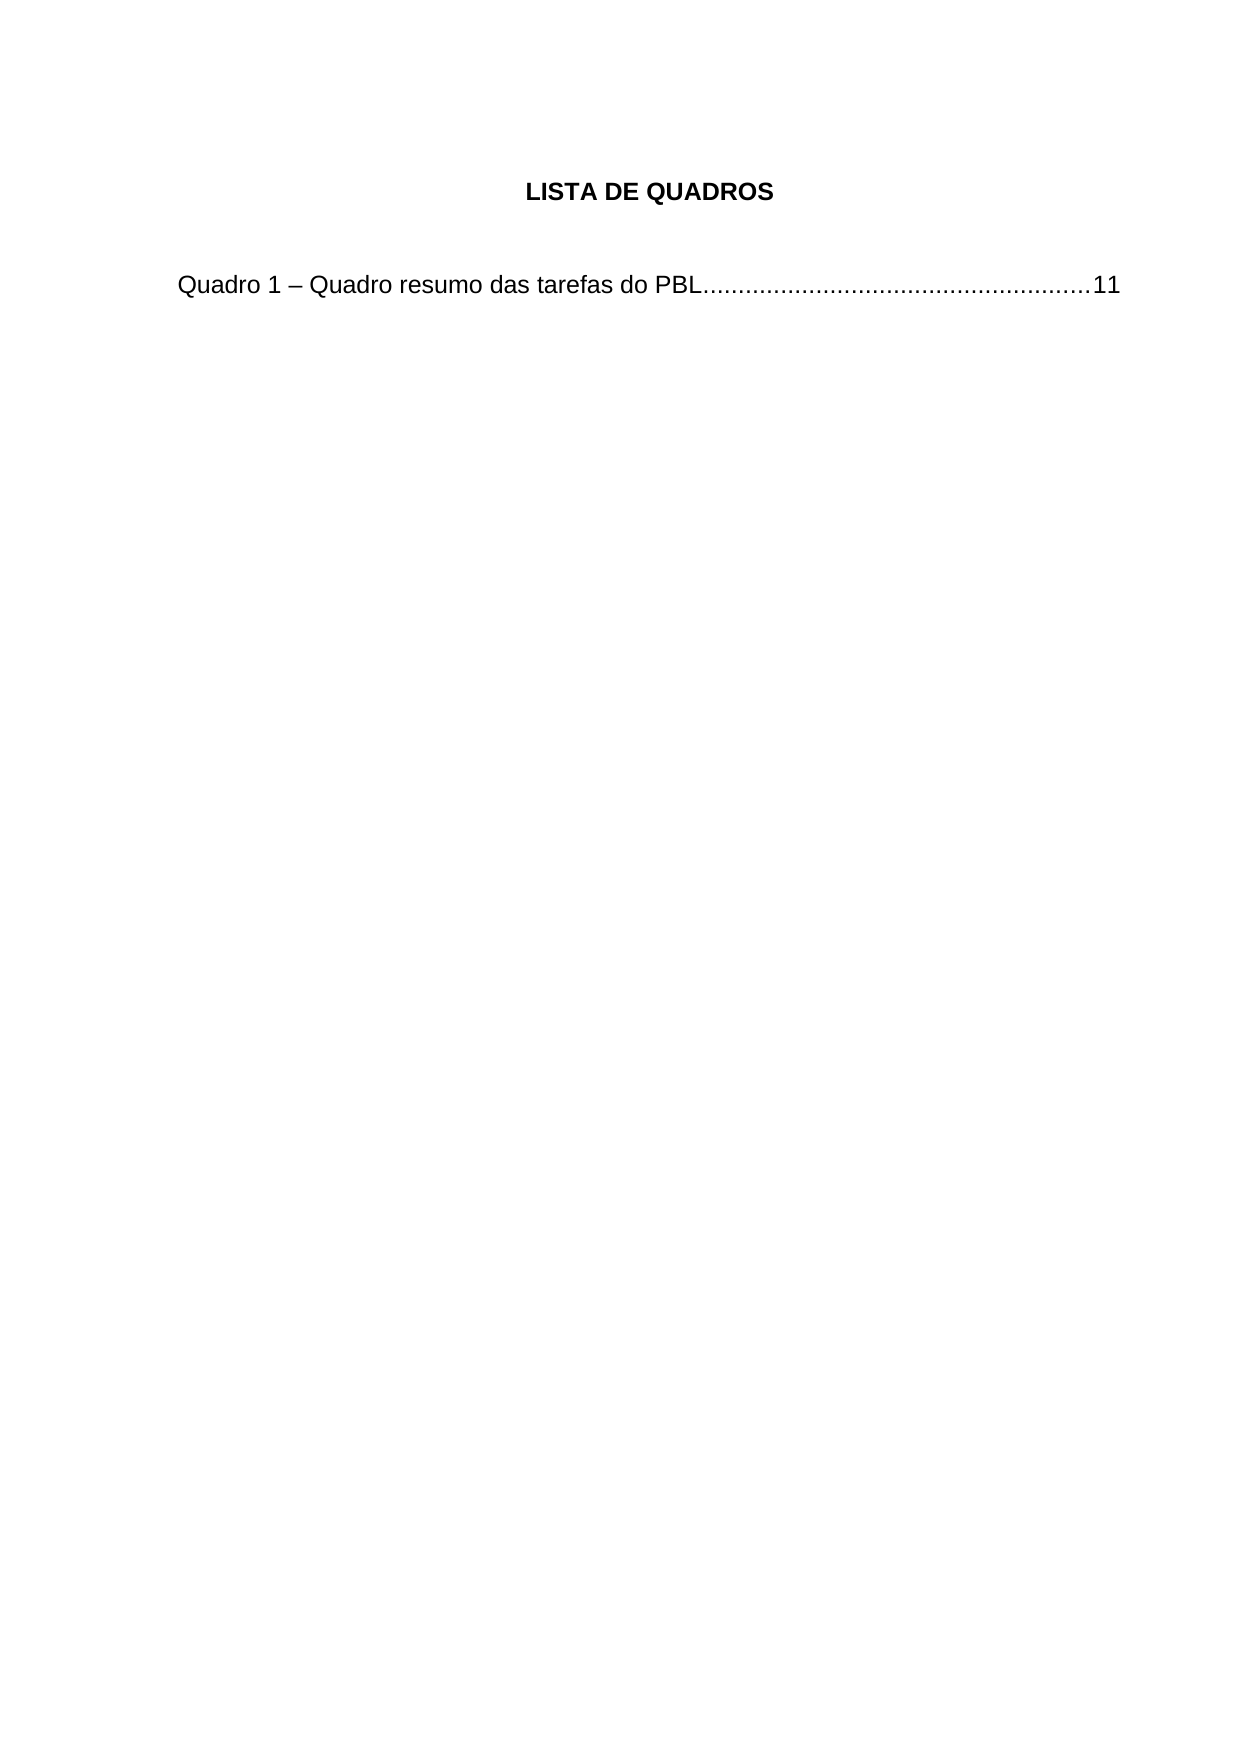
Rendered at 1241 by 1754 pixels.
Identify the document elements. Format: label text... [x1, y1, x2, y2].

text Quadro 1 – Quadro resumo das tarefas do PBL 11 [177, 270, 1122, 299]
text LISTA DE QUADROS [177, 177, 1122, 206]
